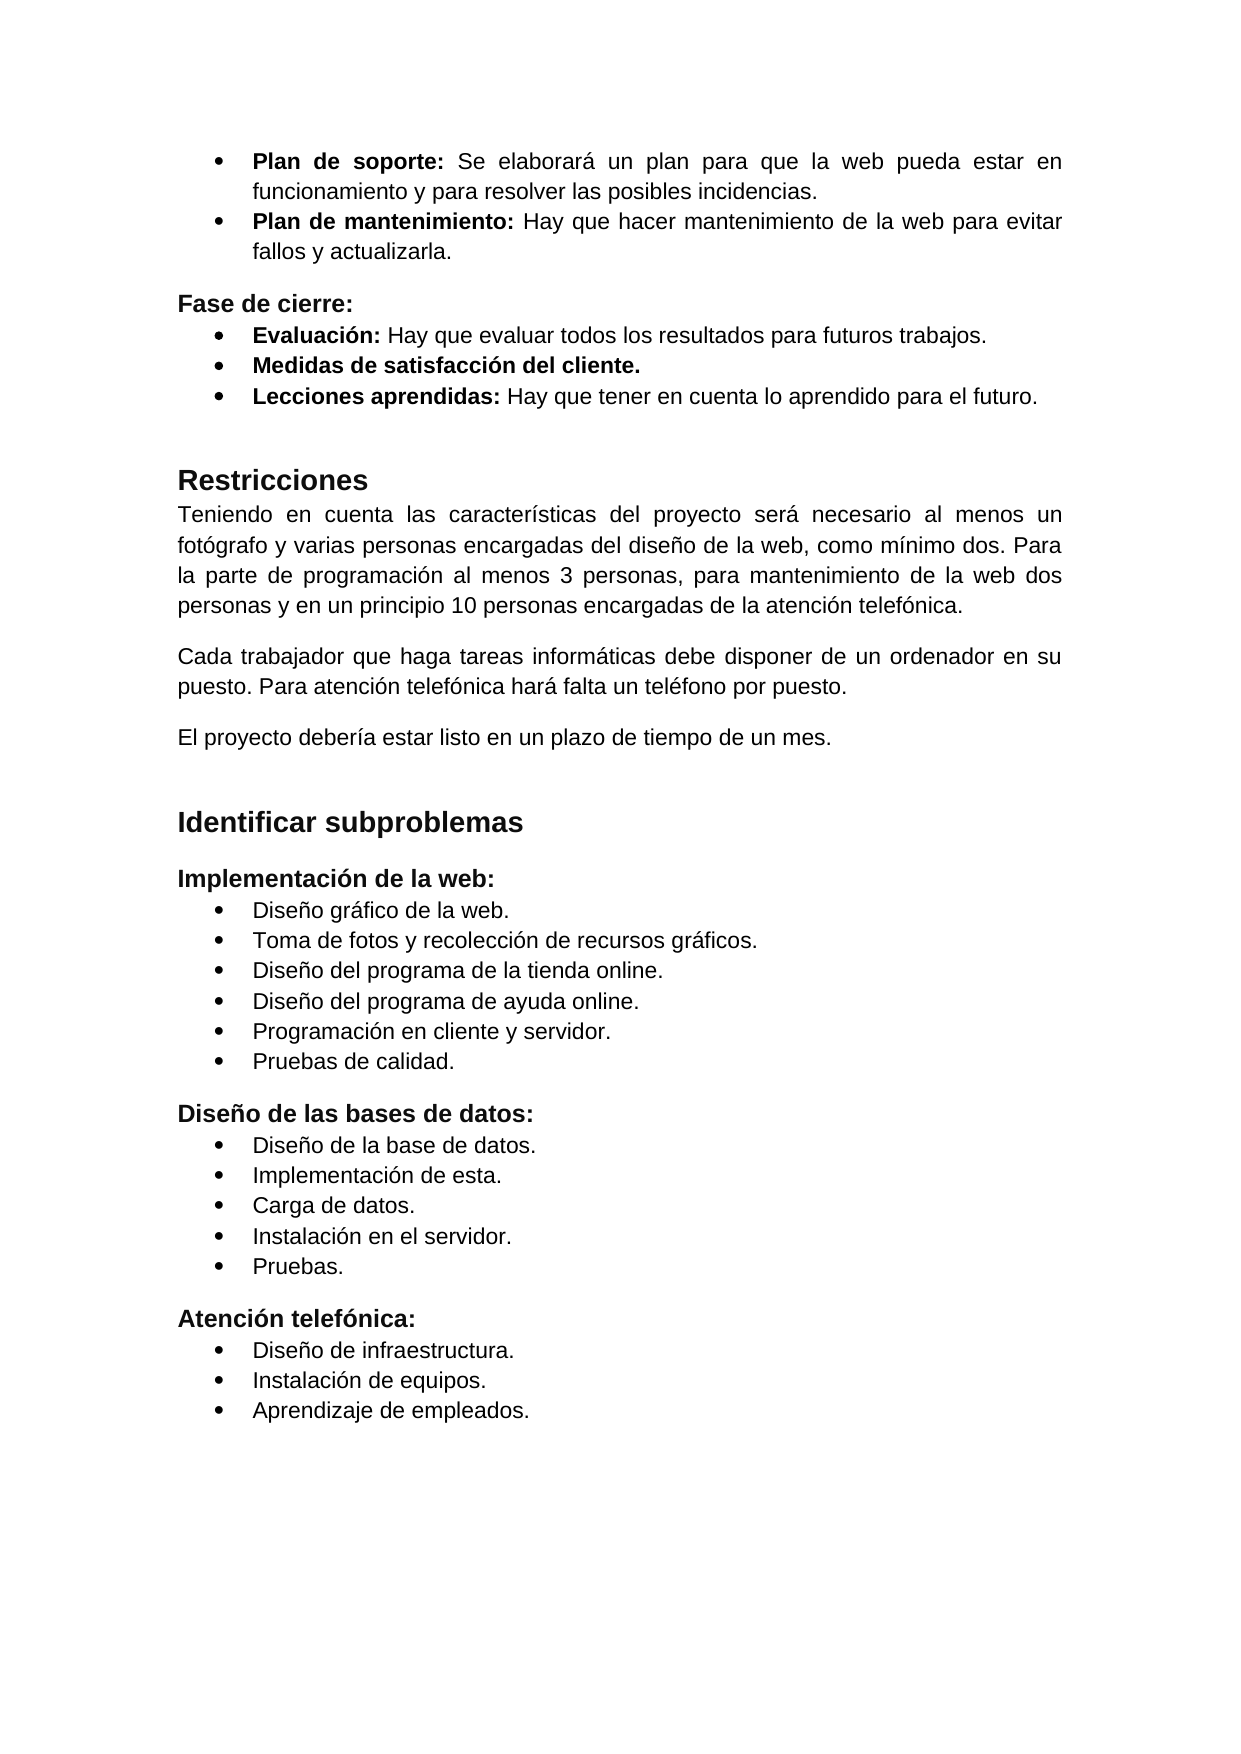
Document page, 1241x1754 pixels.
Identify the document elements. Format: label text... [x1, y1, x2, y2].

list Diseño gráfico de la web. [215, 897, 1063, 923]
text El proyecto debería estar listo en un plazo de tiempo de un mes. [177, 724, 1063, 751]
list Carga de datos. [215, 1192, 1063, 1219]
list Pruebas. [215, 1253, 1063, 1279]
list Implementación de esta. [215, 1162, 1063, 1189]
list Plan de soporte: Se elaborará un plan para que la web pueda estar en funcionamiento y para resolver las posibles incidencias. [215, 148, 1063, 204]
list Diseño del programa de la tienda online. [215, 957, 1063, 984]
list Diseño del programa de ayuda online. [215, 988, 1063, 1014]
list Medidas de satisfacción del cliente. [215, 352, 1063, 379]
list Plan de mantenimiento: Hay que hacer mantenimiento de la web para evitar fallos y actualizarla. [215, 208, 1063, 264]
subtitle Restricciones [177, 463, 1063, 496]
subtitle Fase de cierre: [177, 289, 1063, 318]
list Toma de fotos y recolección de recursos gráficos. [215, 927, 1063, 953]
text Teniendo en cuenta las características del proyecto será necesario al menos un fotógrafo y varias personas encargadas del diseño de la web, como mínimo dos. Para la parte de programación al menos 3 personas, para mantenimiento de la web dos personas y en un principio 10 personas encargadas de la atención telefónica. [177, 501, 1063, 618]
subtitle Diseño de las bases de datos: [177, 1099, 1063, 1128]
list Diseño de la base de datos. [215, 1132, 1063, 1158]
list Instalación de equipos. [215, 1367, 1063, 1393]
list Diseño de infraestructura. [215, 1337, 1063, 1363]
list Evaluación: Hay que evaluar todos los resultados para futuros trabajos. [215, 322, 1063, 349]
subtitle Atención telefónica: [177, 1304, 1063, 1333]
list Lecciones aprendidas: Hay que tener en cuenta lo aprendido para el futuro. [215, 383, 1063, 409]
subtitle Identificar subproblemas [177, 804, 1063, 838]
text Cada trabajador que haga tareas informáticas debe disponer de un ordenador en su puesto. Para atención telefónica hará falta un teléfono por puesto. [177, 643, 1063, 700]
list Pruebas de calidad. [215, 1048, 1063, 1074]
subtitle Implementación de la web: [177, 864, 1063, 893]
list Programación en cliente y servidor. [215, 1018, 1063, 1044]
list Instalación en el servidor. [215, 1223, 1063, 1249]
list Aprendizaje de empleados. [215, 1397, 1063, 1424]
